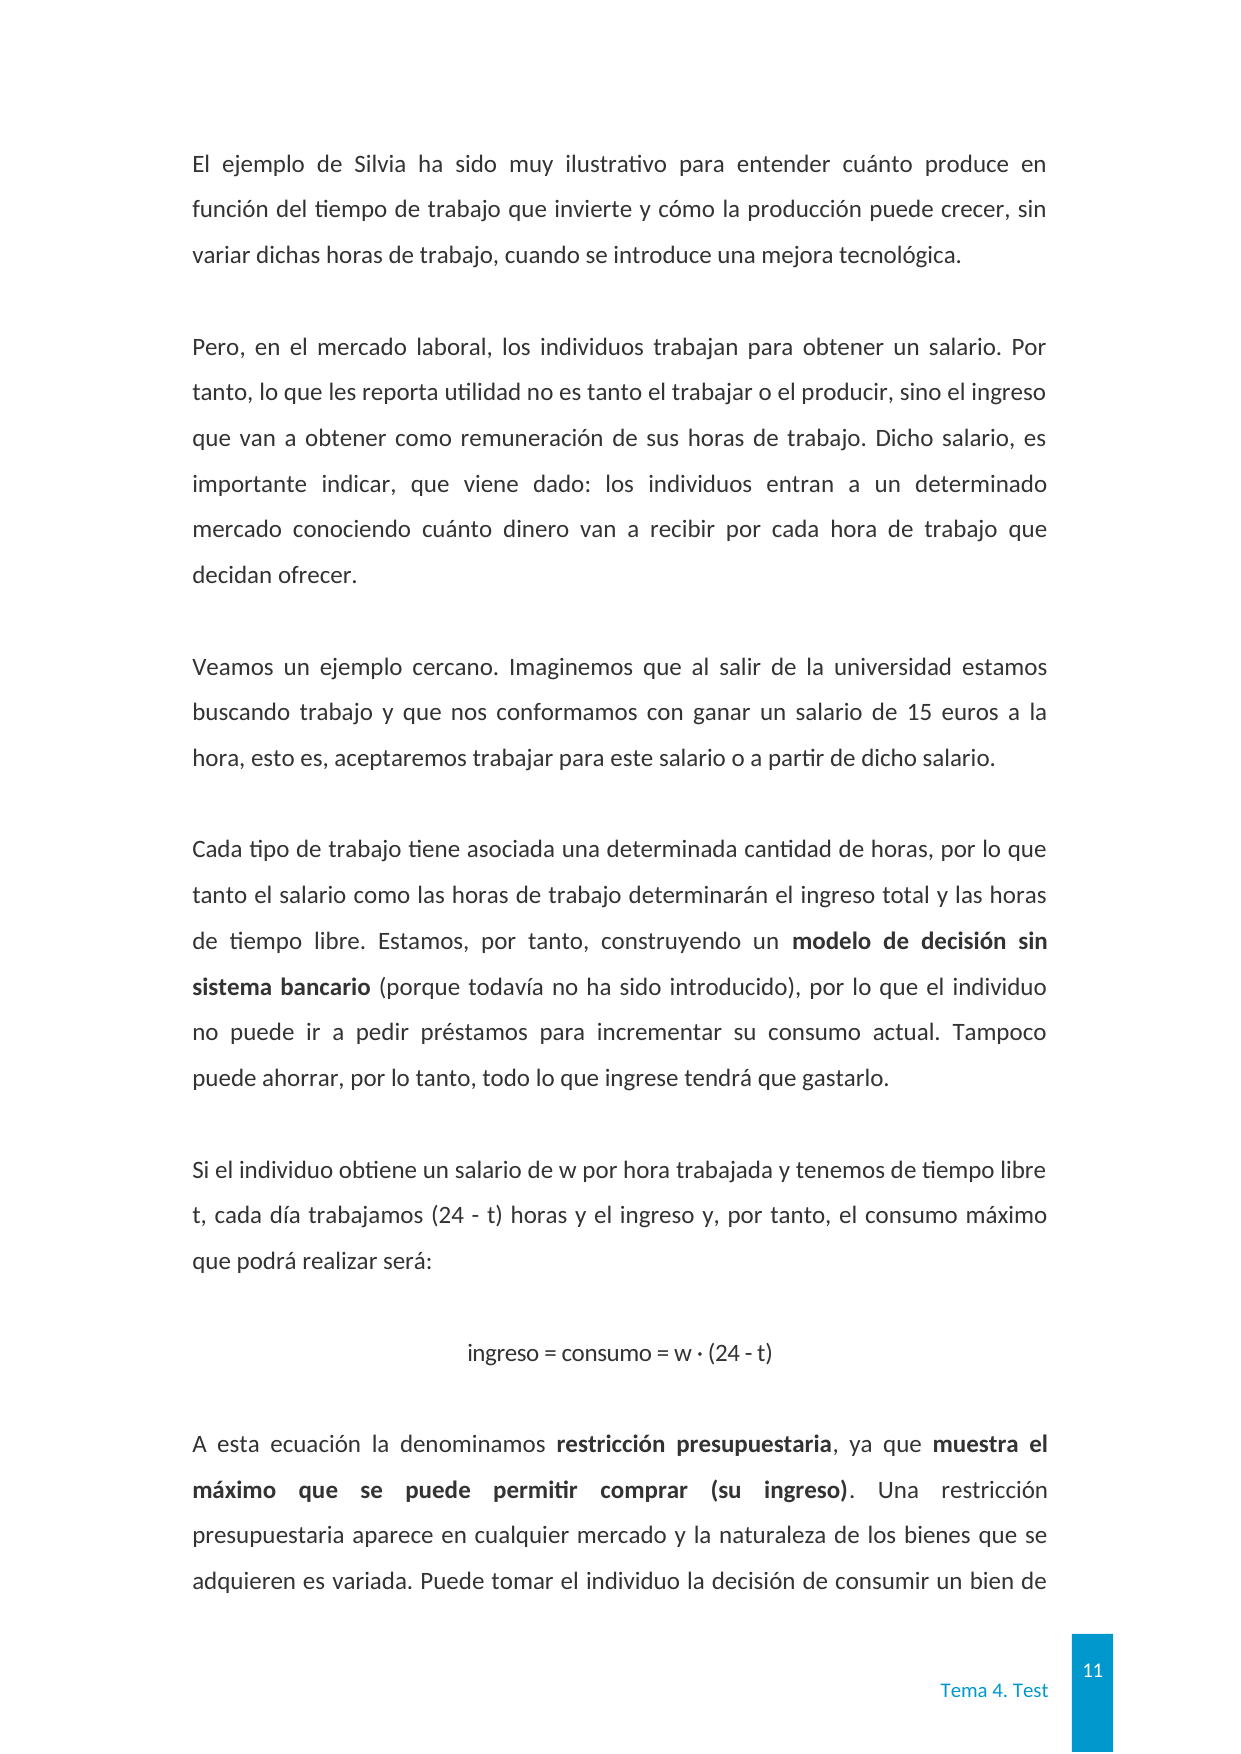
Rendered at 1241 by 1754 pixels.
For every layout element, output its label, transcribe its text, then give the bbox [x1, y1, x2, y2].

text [192, 1428, 1048, 1596]
text ingreso = consumo = w · (24 - t) [192, 1337, 1048, 1367]
text Cada tipo de trabajo tiene asociada una determinada cantidad de horas, por lo que tanto el salario como las horas de trabajo determinarán el ingreso total y las horas de tiempo libre. Estamos, por tanto, construyendo un modelo de decisión sin sistema bancario (porque todavía no ha sido introducido), por lo que el individuo no puede ir a pedir préstamos para incrementar su consumo actual. Tampoco puede ahorrar, por lo tanto, todo lo que ingrese tendrá que gastarlo. [192, 834, 1048, 1093]
text El ejemplo de Silvia ha sido muy ilustrativo para entender cuánto produce en función del tiempo de trabajo que invierte y cómo la producción puede crecer, sin variar dichas horas de trabajo, cuando se introduce una mejora tecnológica. [192, 148, 1048, 270]
text Veamos un ejemplo cercano. Imaginemos que al salir de la universidad estamos buscando trabajo y que nos conformamos con ganar un salario de 15 euros a la hora, esto es, aceptaremos trabajar para este salario o a partir de dicho salario. [192, 651, 1048, 773]
text Pero, en el mercado laboral, los individuos trabajan para obtener un salario. Por tanto, lo que les reporta utilidad no es tanto el trabajar o el producir, sino el ingreso que van a obtener como remuneración de sus horas de trabajo. Dicho salario, es importante indicar, que viene dado: los individuos entran a un determinado mercado conociendo cuánto dinero van a recibir por cada hora de trabajo que decidan ofrecer. [192, 331, 1048, 590]
text Si el individuo obtiene un salario de w por hora trabajada y tenemos de tiempo libre t, cada día trabajamos (24 - t) horas y el ingreso y, por tanto, el consumo máximo que podrá realizar será: [192, 1154, 1048, 1276]
